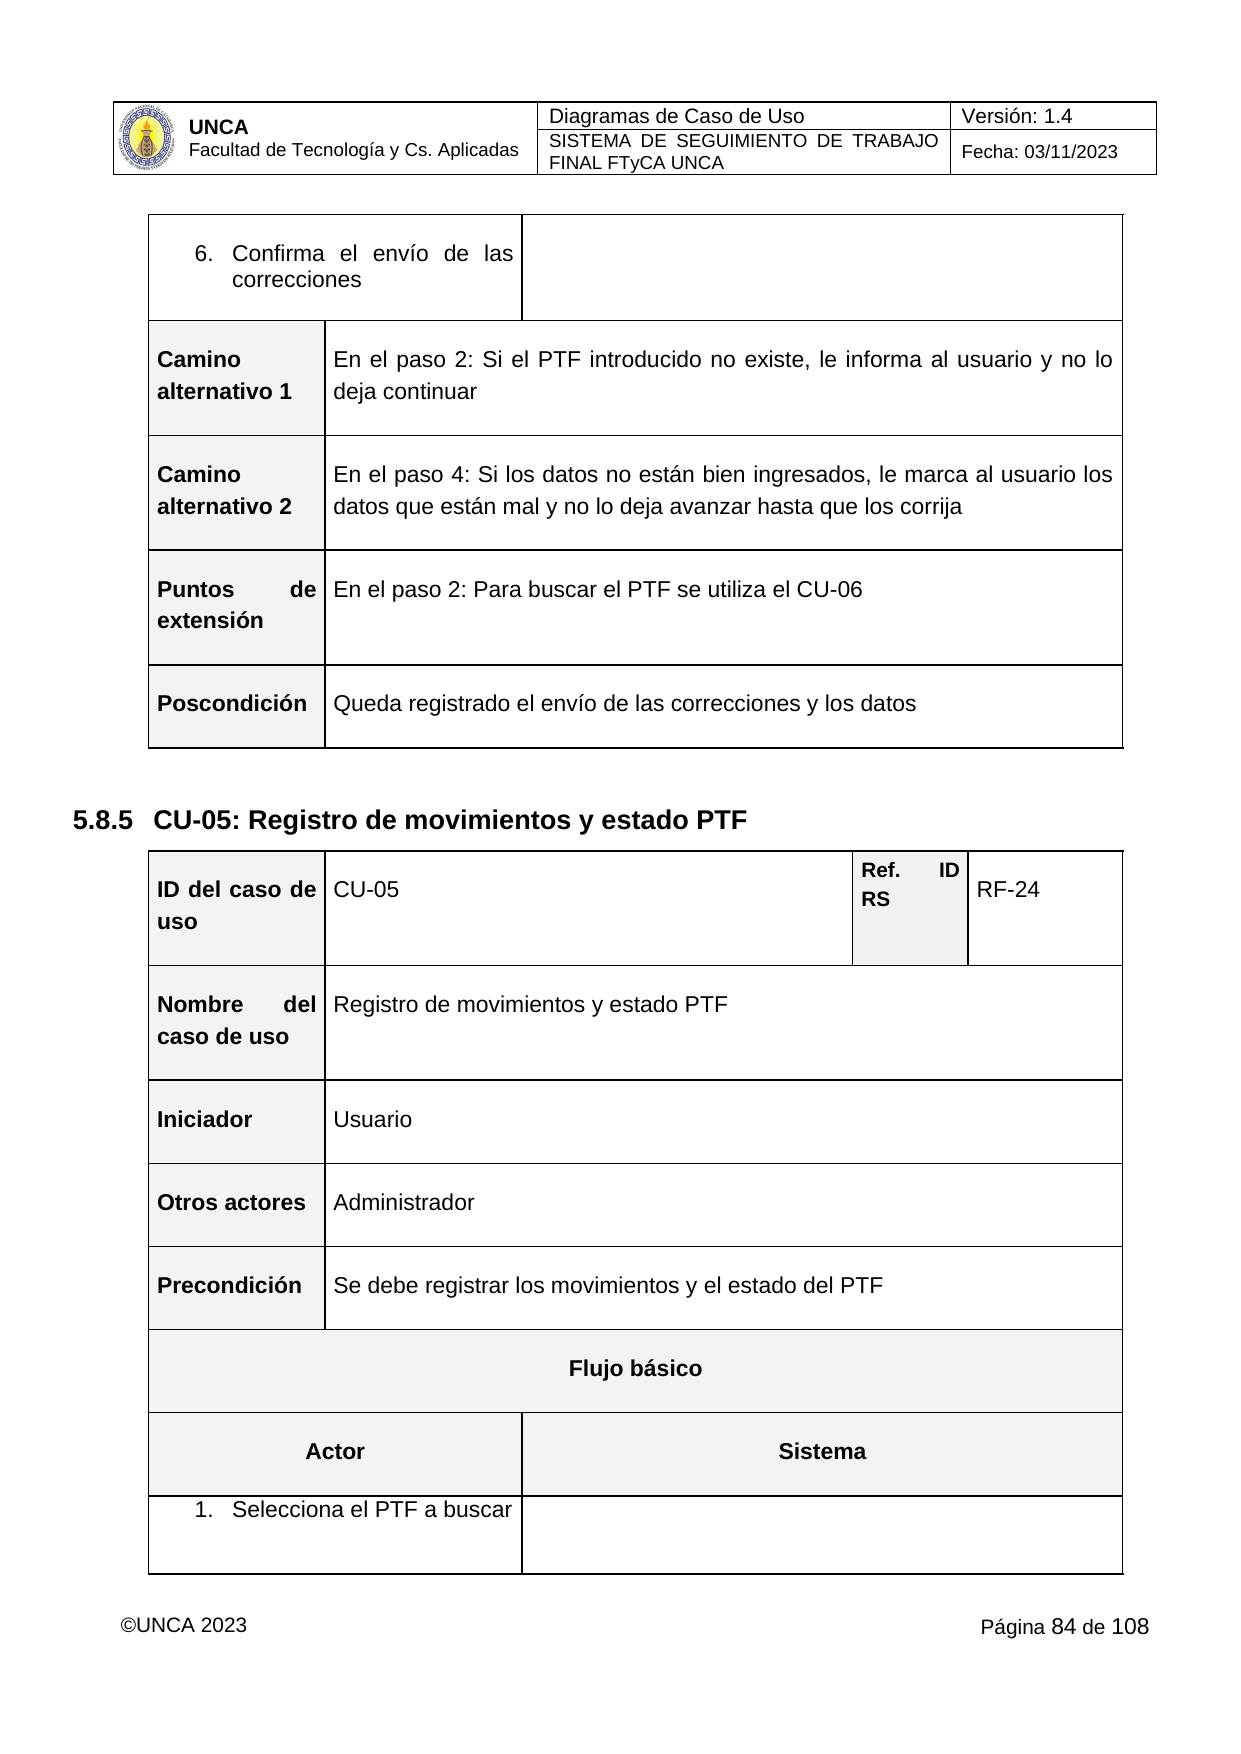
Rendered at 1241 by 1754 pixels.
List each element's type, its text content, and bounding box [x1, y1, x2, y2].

table_header ID del caso de uso [149, 852, 324, 964]
table_cell Nombre del caso de uso [149, 966, 324, 1079]
table_cell Iniciador [149, 1081, 324, 1162]
table_cell Administrador [326, 1164, 1122, 1246]
subtitle 5.8.5 CU-05: Registro de movimientos y estado PTF [73, 804, 1122, 835]
table_cell Confirma el envío de las correcciones [149, 215, 521, 320]
table_cell Precondición [149, 1247, 324, 1329]
table_cell En el paso 4: Si los datos no están bien ingresados, le marca al usuario los datos que están mal y no lo deja avanzar hasta que los corrija [326, 436, 1122, 549]
table_cell Actor [149, 1413, 521, 1495]
table_cell Sistema [523, 1413, 1122, 1495]
table_cell Selecciona el PTF a buscar [149, 1497, 521, 1573]
table_cell Puntos de extensión [149, 551, 324, 664]
table_header Ref. ID RS [853, 852, 967, 964]
table_cell Usuario [326, 1081, 1122, 1162]
table_cell Registro de movimientos y estado PTF [326, 966, 1122, 1079]
table_cell Se debe registrar los movimientos y el estado del PTF [326, 1247, 1122, 1329]
table_cell Otros actores [149, 1164, 324, 1246]
table_cell En el paso 2: Si el PTF introducido no existe, le informa al usuario y no lo deja continuar [326, 321, 1122, 434]
table_cell Queda registrado el envío de las correcciones y los datos [326, 666, 1122, 747]
table_cell Flujo básico [149, 1330, 1122, 1412]
table_cell Camino alternativo 1 [149, 321, 324, 434]
table_cell En el paso 2: Para buscar el PTF se utiliza el CU-06 [326, 551, 1122, 664]
table_cell [523, 215, 1122, 320]
picture [118, 104, 175, 170]
table_header RF-24 [969, 852, 1122, 964]
table_cell Poscondición [149, 666, 324, 747]
table_header CU-05 [326, 852, 852, 964]
table_cell [523, 1497, 1122, 1573]
table_cell Camino alternativo 2 [149, 436, 324, 549]
